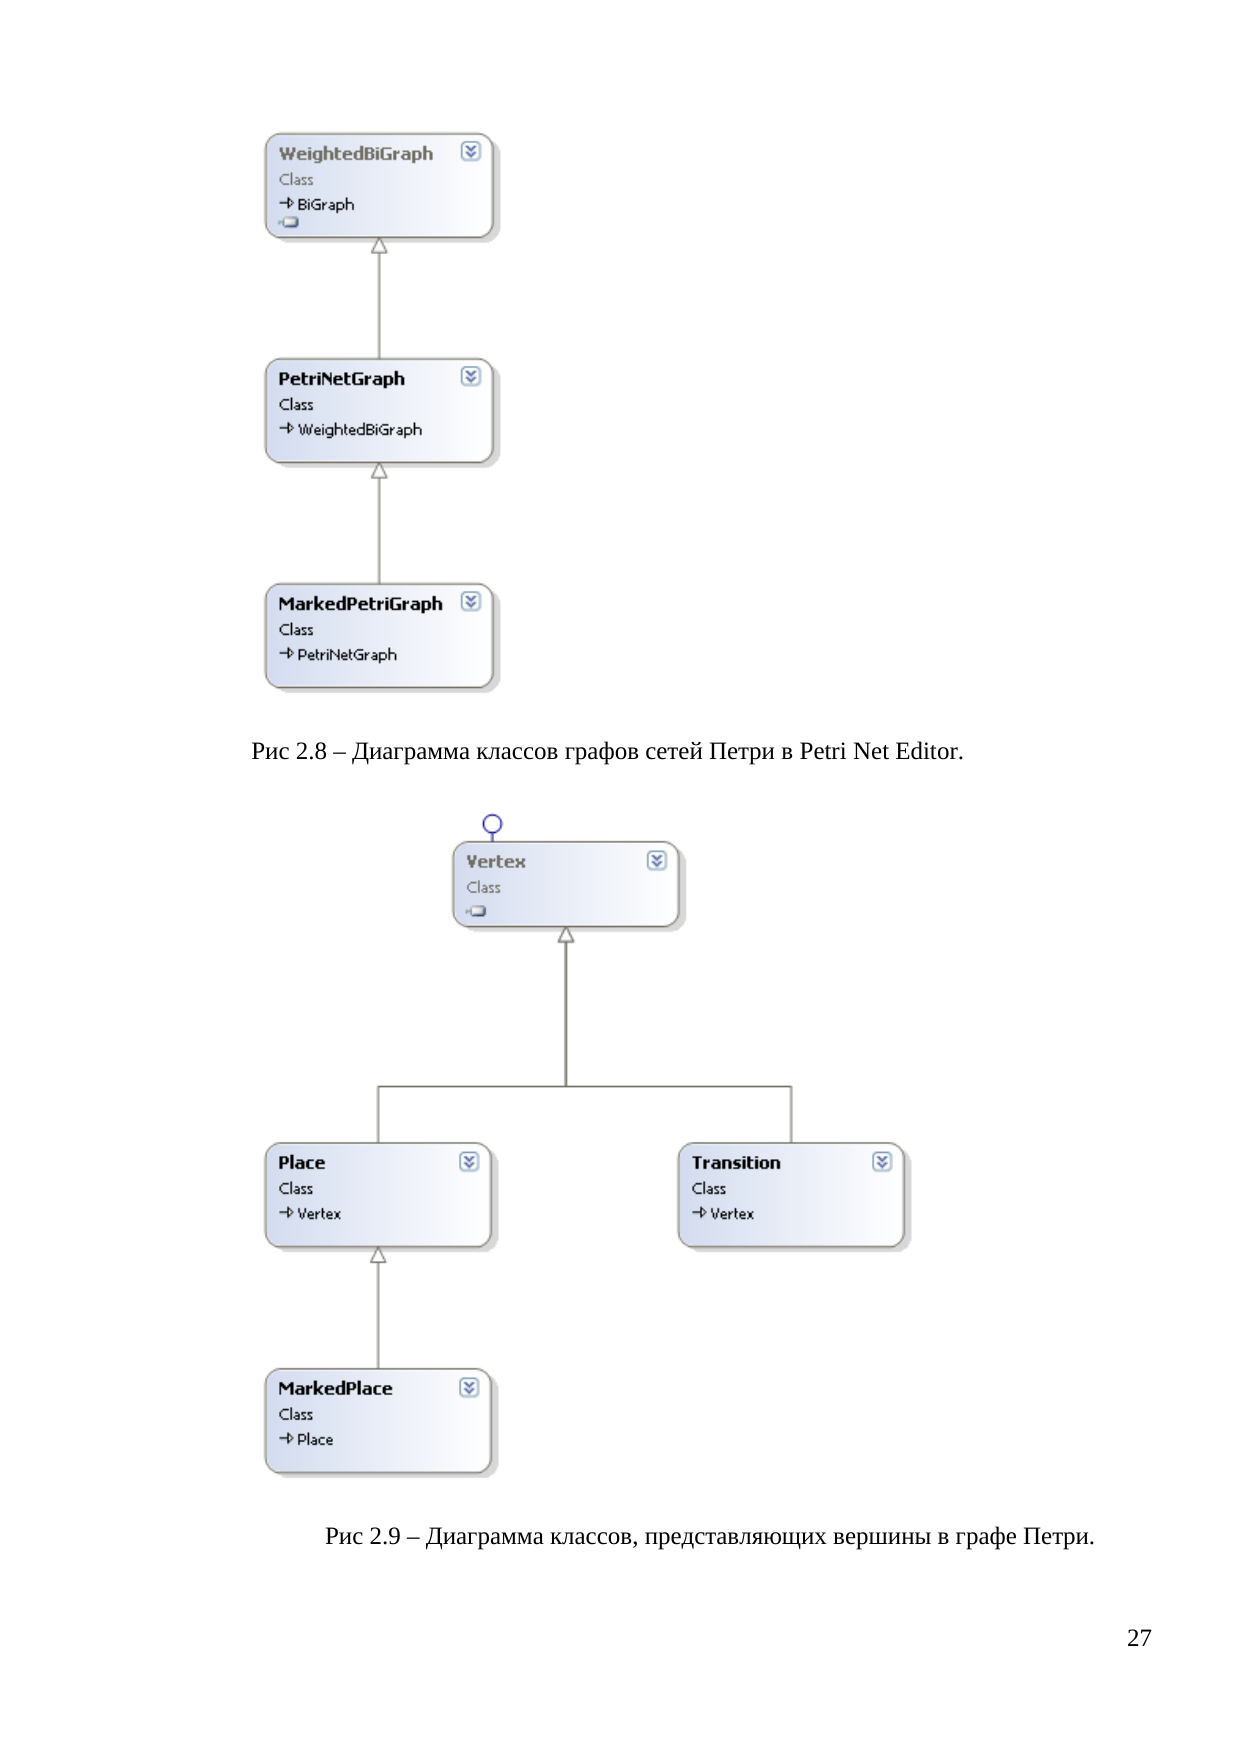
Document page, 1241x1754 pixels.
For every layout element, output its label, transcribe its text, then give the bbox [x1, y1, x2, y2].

text Рис 2.9 – Диаграмма классов, представляющих вершины в графе Петри. [177, 1521, 1152, 1549]
picture [251, 799, 918, 1486]
text Рис 2.8 – Диаграмма классов графов сетей Петри в Petri Net Editor. [177, 736, 1152, 764]
picture [251, 118, 507, 701]
